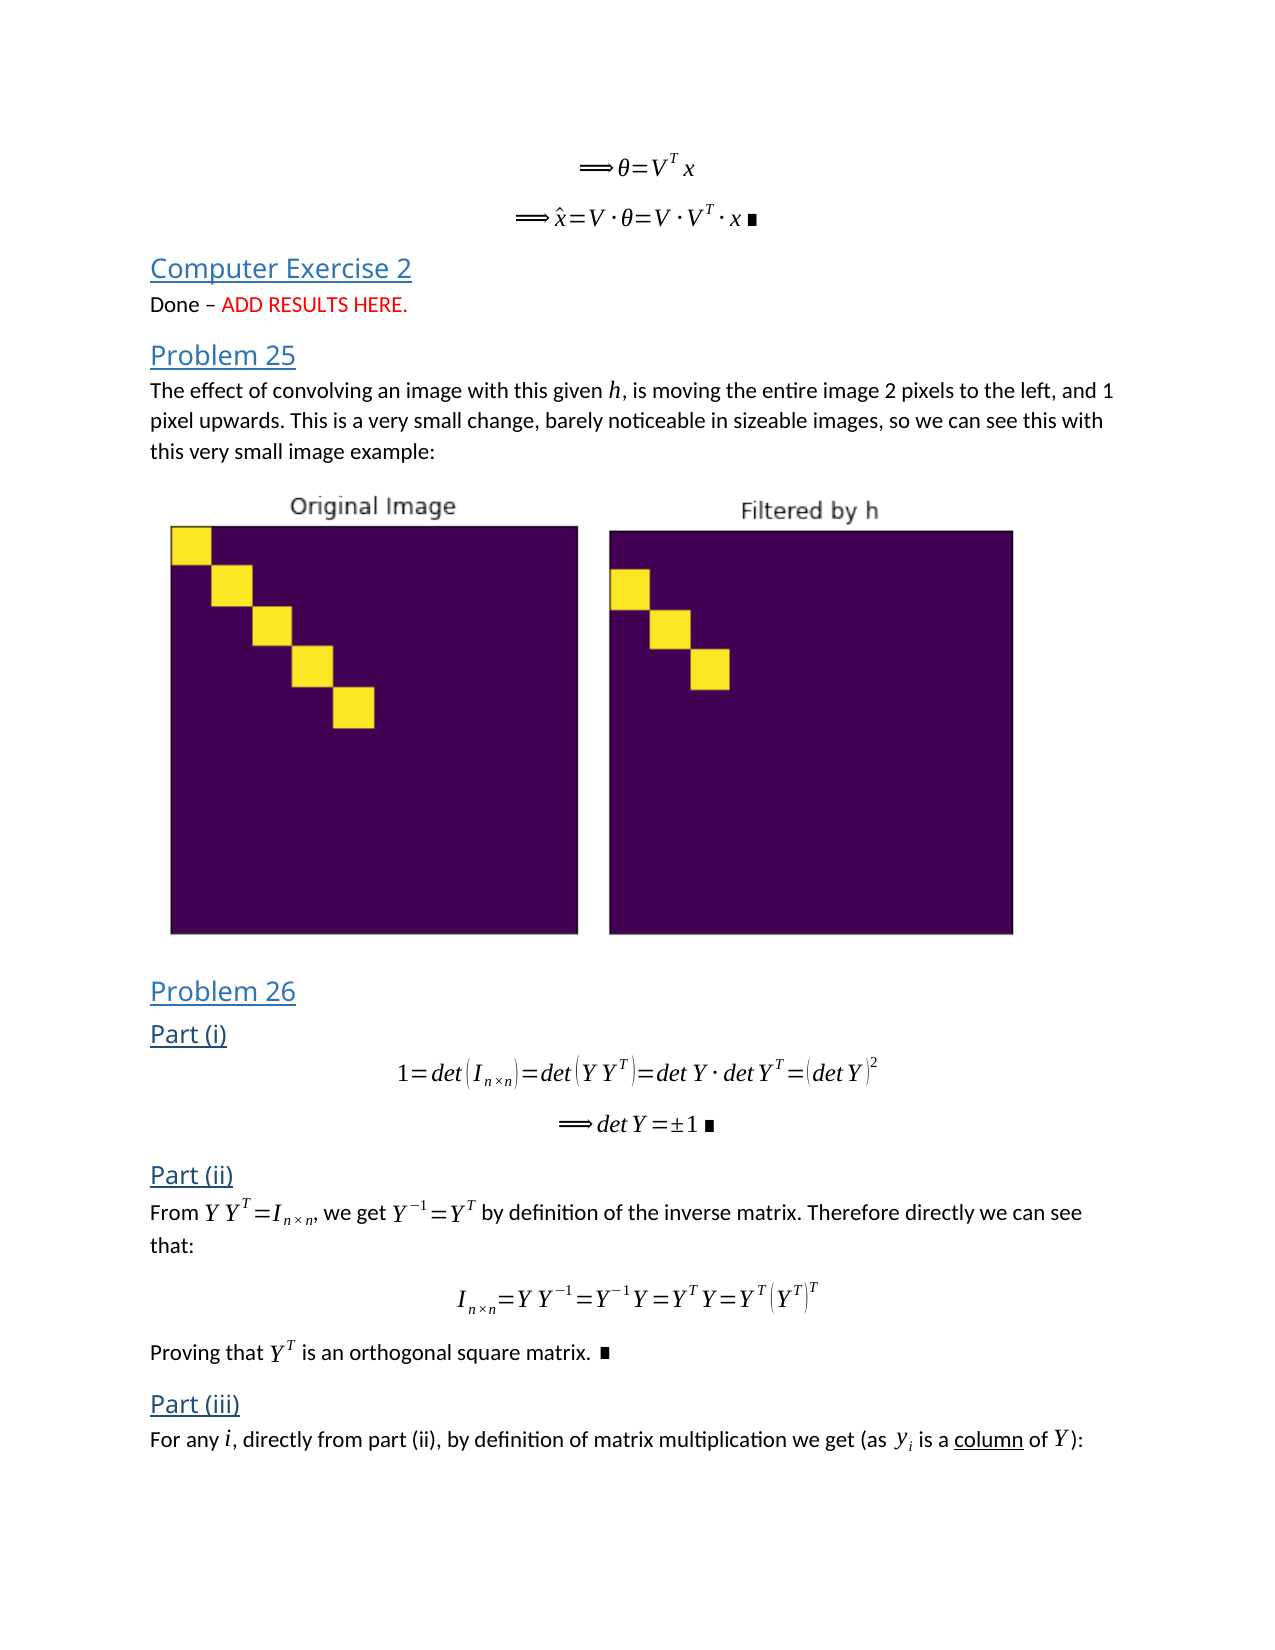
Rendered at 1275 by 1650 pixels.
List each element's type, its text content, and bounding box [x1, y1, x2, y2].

subtitle Problem 26 [150, 973, 1125, 1010]
text Proving that is an orthogonal square matrix. [150, 1336, 1125, 1367]
picture [150, 483, 1025, 954]
text The effect of convolving an image with this given , is moving the entire image 2 pixels to the left, and 1 pixel upwards. This is a very small change, barely noticeable in sizeable images, so we can see this with this very small image example: [150, 376, 1125, 465]
subtitle Part (ii) [150, 1158, 1125, 1192]
text From , we get by definition of the inverse matrix. Therefore directly we can see that: [150, 1194, 1125, 1259]
subtitle Part (i) [150, 1017, 1125, 1051]
subtitle Part (iii) [150, 1386, 1125, 1420]
text Done – ADD RESULTS HERE. [150, 290, 1125, 318]
subtitle Problem 25 [150, 337, 1125, 373]
text For any , directly from part (ii), by definition of matrix multiplication we get (as is a column of ): [150, 1423, 1125, 1454]
subtitle Computer Exercise 2 [150, 250, 1125, 287]
